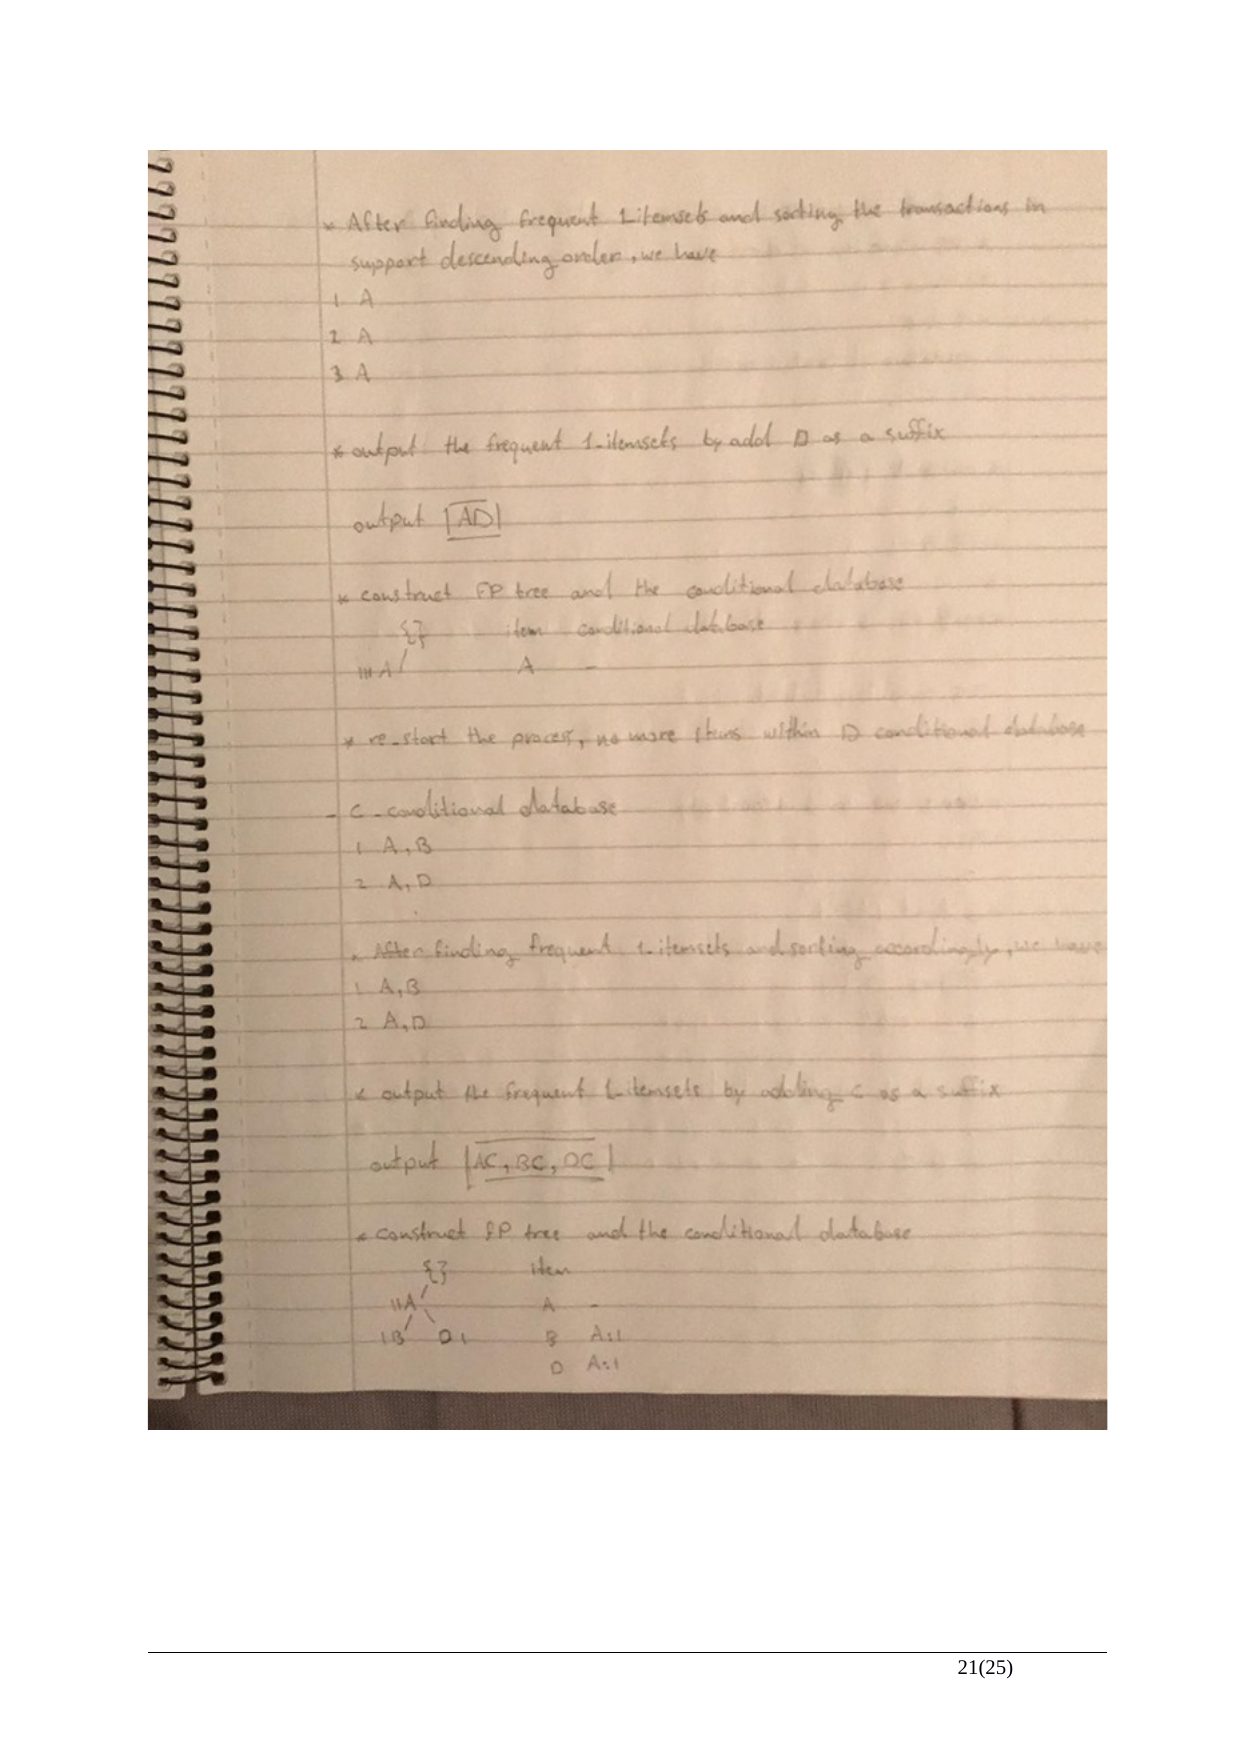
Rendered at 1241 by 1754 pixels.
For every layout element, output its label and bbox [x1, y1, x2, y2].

picture [147, 150, 1108, 1430]
